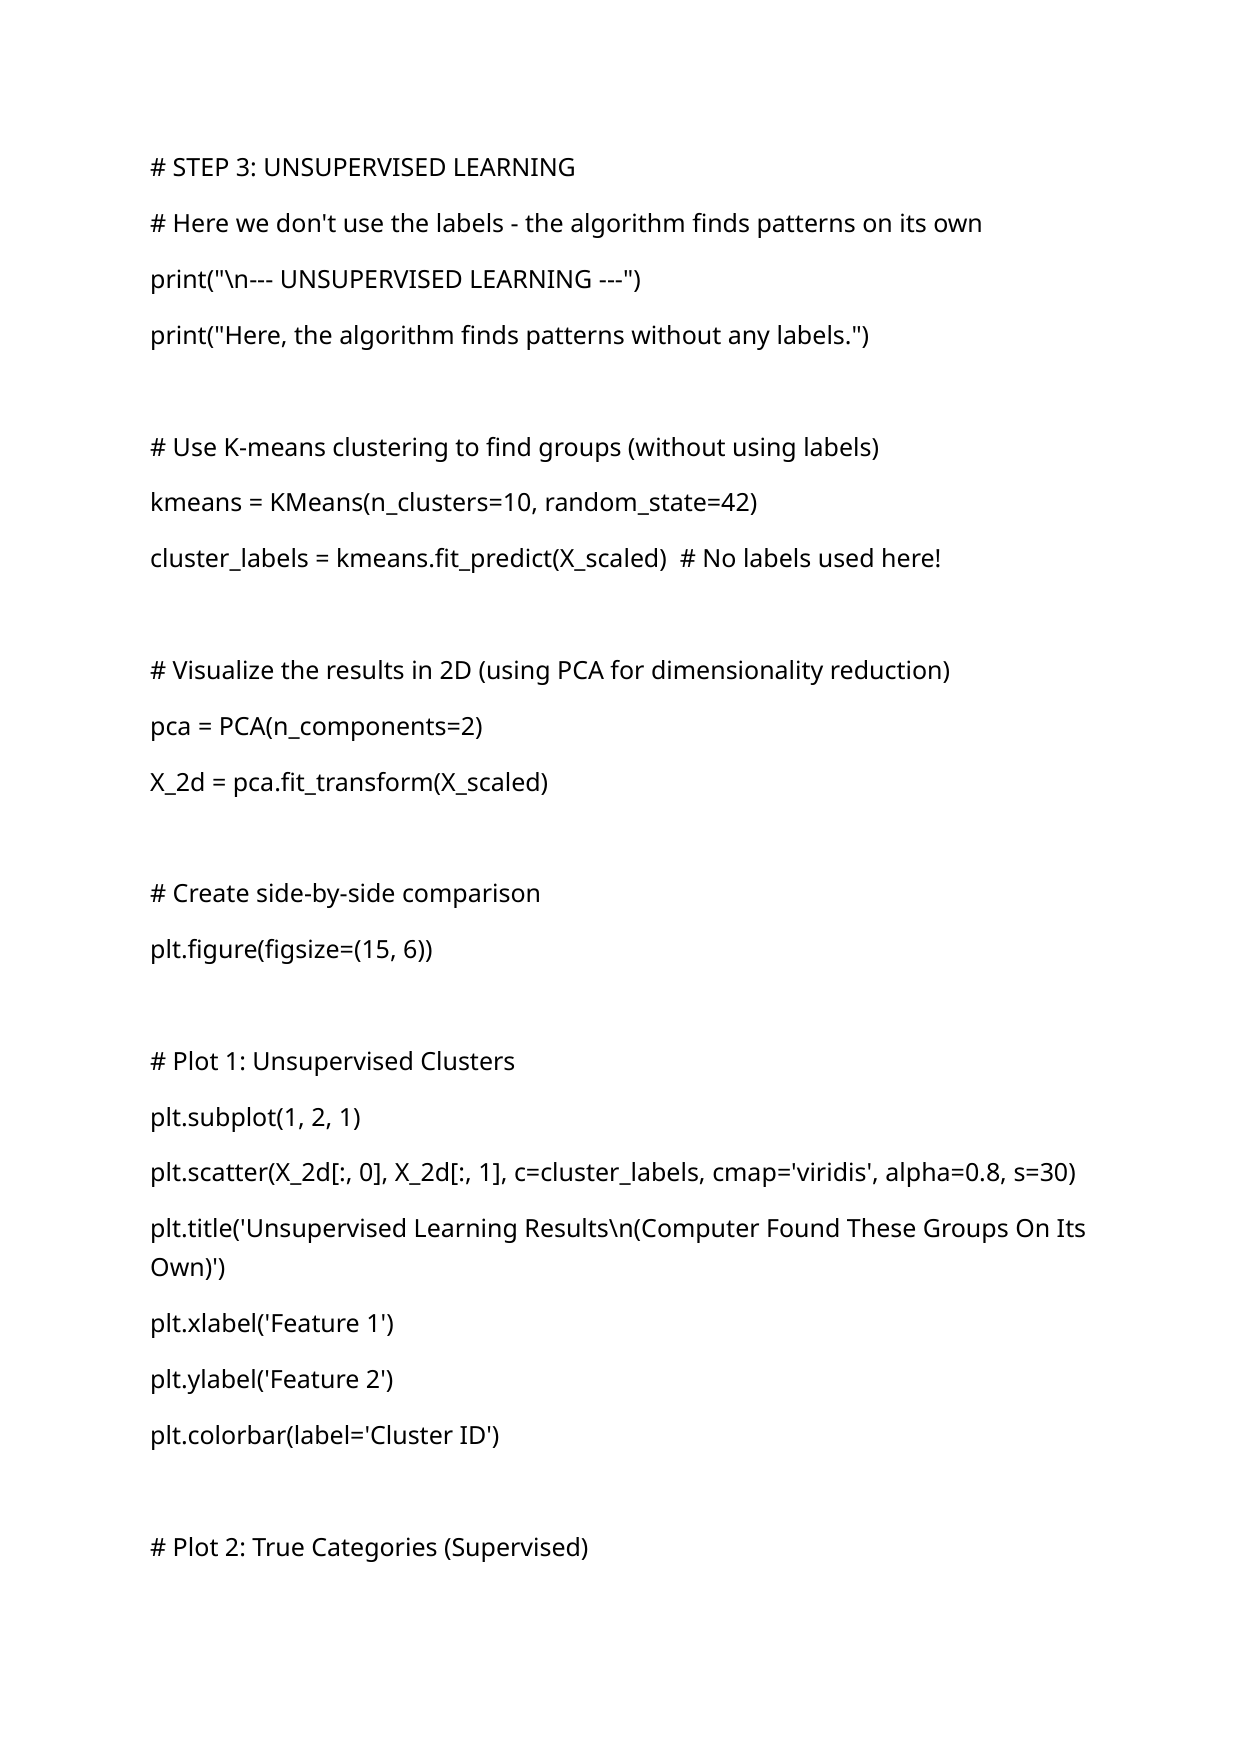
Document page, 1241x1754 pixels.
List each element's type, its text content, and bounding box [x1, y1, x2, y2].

text cluster_labels = kmeans.fit_predict(X_scaled) # No labels used here! [150, 541, 1090, 575]
text # Plot 2: True Categories (Supervised) [150, 1529, 1090, 1563]
text plt.title('Unsupervised Learning Results\n(Computer Found These Groups On Its Own)') [150, 1211, 1090, 1284]
text # Create side-by-side comparison [150, 876, 1090, 910]
text pca = PCA(n_components=2) [150, 708, 1090, 742]
text plt.colorbar(label='Cluster ID') [150, 1417, 1090, 1452]
text print("\n--- UNSUPERVISED LEARNING ---") [150, 262, 1090, 296]
text plt.figure(figsize=(15, 6)) [150, 932, 1090, 966]
text plt.ylabel('Feature 2') [150, 1362, 1090, 1396]
text X_2d = pca.fit_transform(X_scaled) [150, 764, 1090, 798]
text # Use K-means clustering to find groups (without using labels) [150, 429, 1090, 463]
text plt.scatter(X_2d[:, 0], X_2d[:, 1], c=cluster_labels, cmap='viridis', alpha=0.8, s=30) [150, 1155, 1090, 1189]
text # Visualize the results in 2D (using PCA for dimensionality reduction) [150, 652, 1090, 687]
text print("Here, the algorithm finds patterns without any labels.") [150, 317, 1090, 352]
text # Here we don't use the labels - the algorithm finds patterns on its own [150, 206, 1090, 240]
text plt.xlabel('Feature 1') [150, 1306, 1090, 1340]
text plt.subplot(1, 2, 1) [150, 1099, 1090, 1133]
text kmeans = KMeans(n_clusters=10, random_state=42) [150, 485, 1090, 519]
text # STEP 3: UNSUPERVISED LEARNING [150, 150, 1090, 184]
text # Plot 1: Unsupervised Clusters [150, 1043, 1090, 1077]
